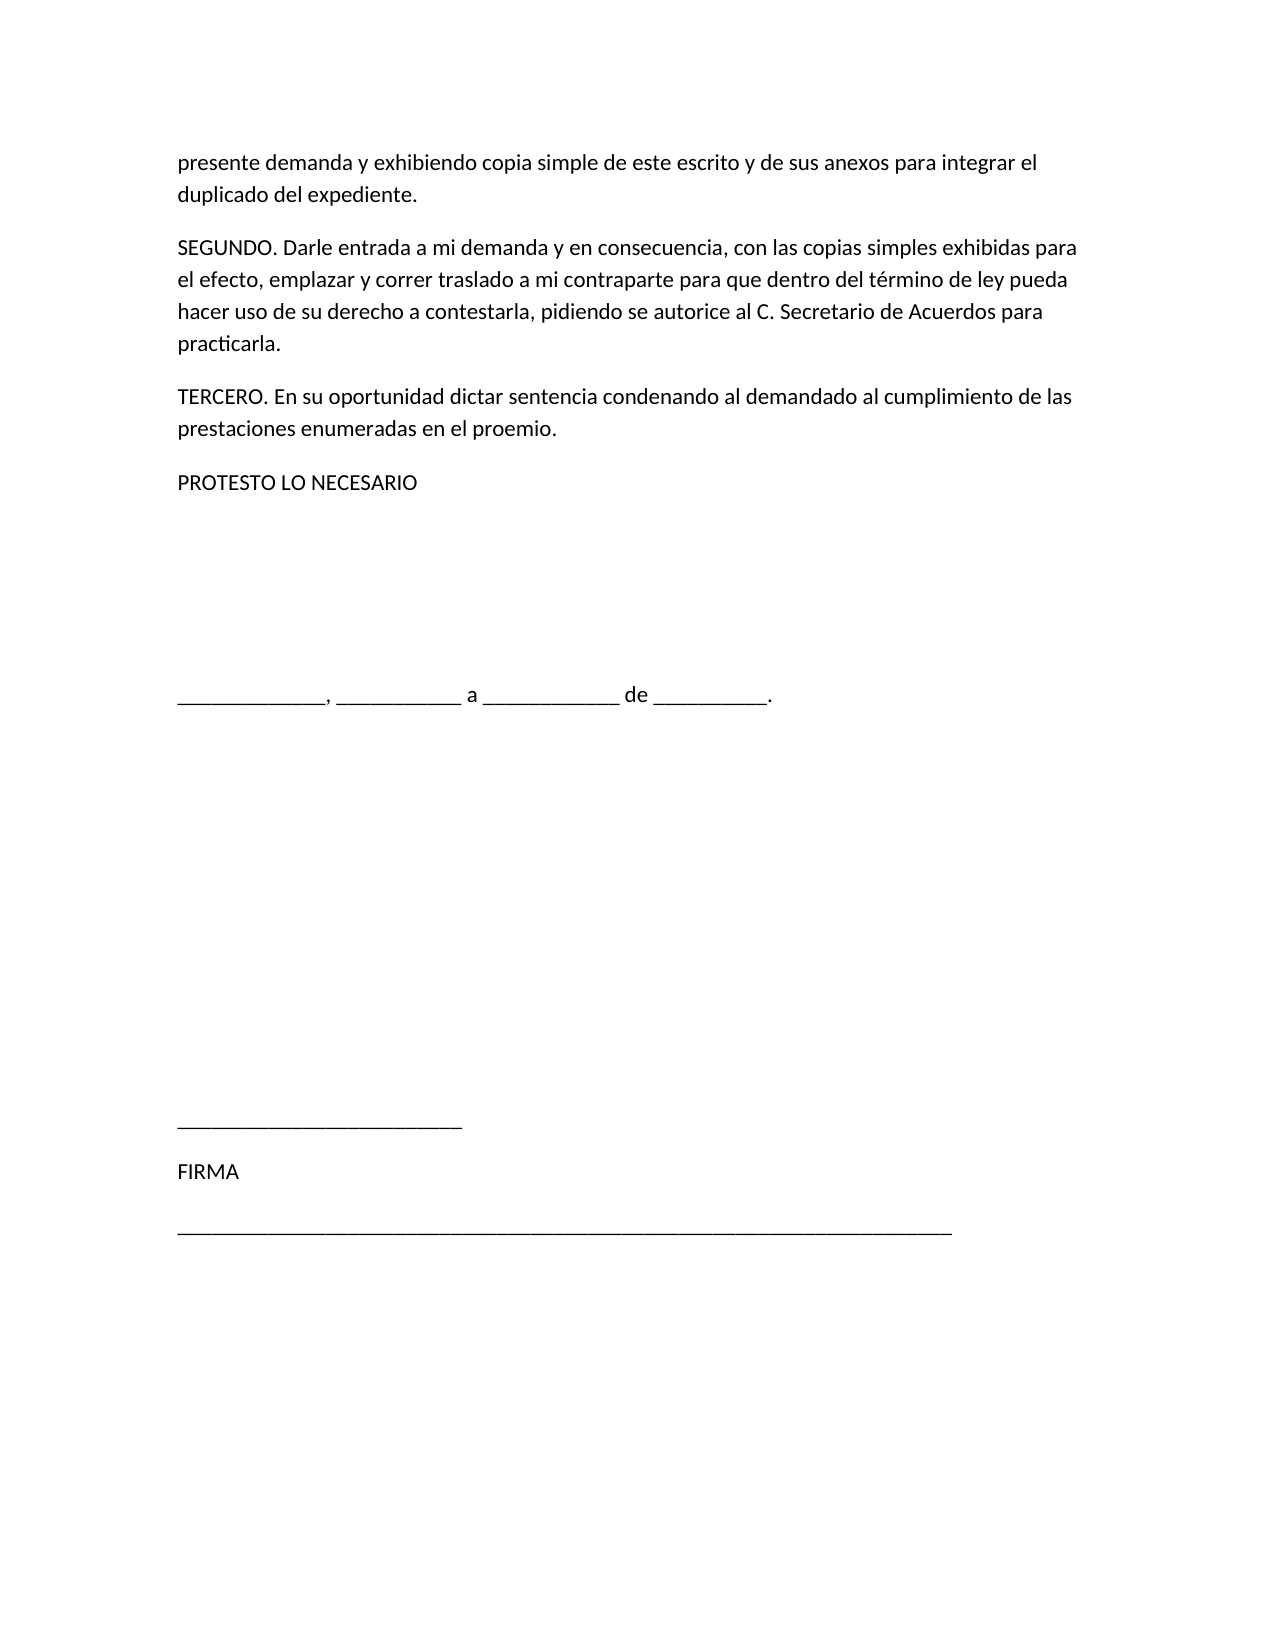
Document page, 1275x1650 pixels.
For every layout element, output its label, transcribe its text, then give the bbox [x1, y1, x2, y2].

text FIRMA [177, 1157, 1098, 1185]
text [177, 148, 1098, 208]
text TERCERO. En su oportunidad dictar sentencia condenando al demandado al cumplimiento de las prestaciones enumeradas en el proemio. [177, 382, 1098, 443]
text _____________, ___________ a ____________ de __________. [177, 680, 1098, 708]
text PROTESTO LO NECESARIO [177, 468, 1098, 496]
text ____________________________________________________________________ [177, 1210, 1098, 1238]
text _________________________ [177, 1104, 1098, 1132]
text SEGUNDO. Darle entrada a mi demanda y en consecuencia, con las copias simples exhibidas para el efecto, emplazar y correr traslado a mi contraparte para que dentro del término de ley pueda hacer uso de su derecho a contestarla, pidiendo se autorice al C. Secretario de Acuerdos para practicarla. [177, 233, 1098, 357]
